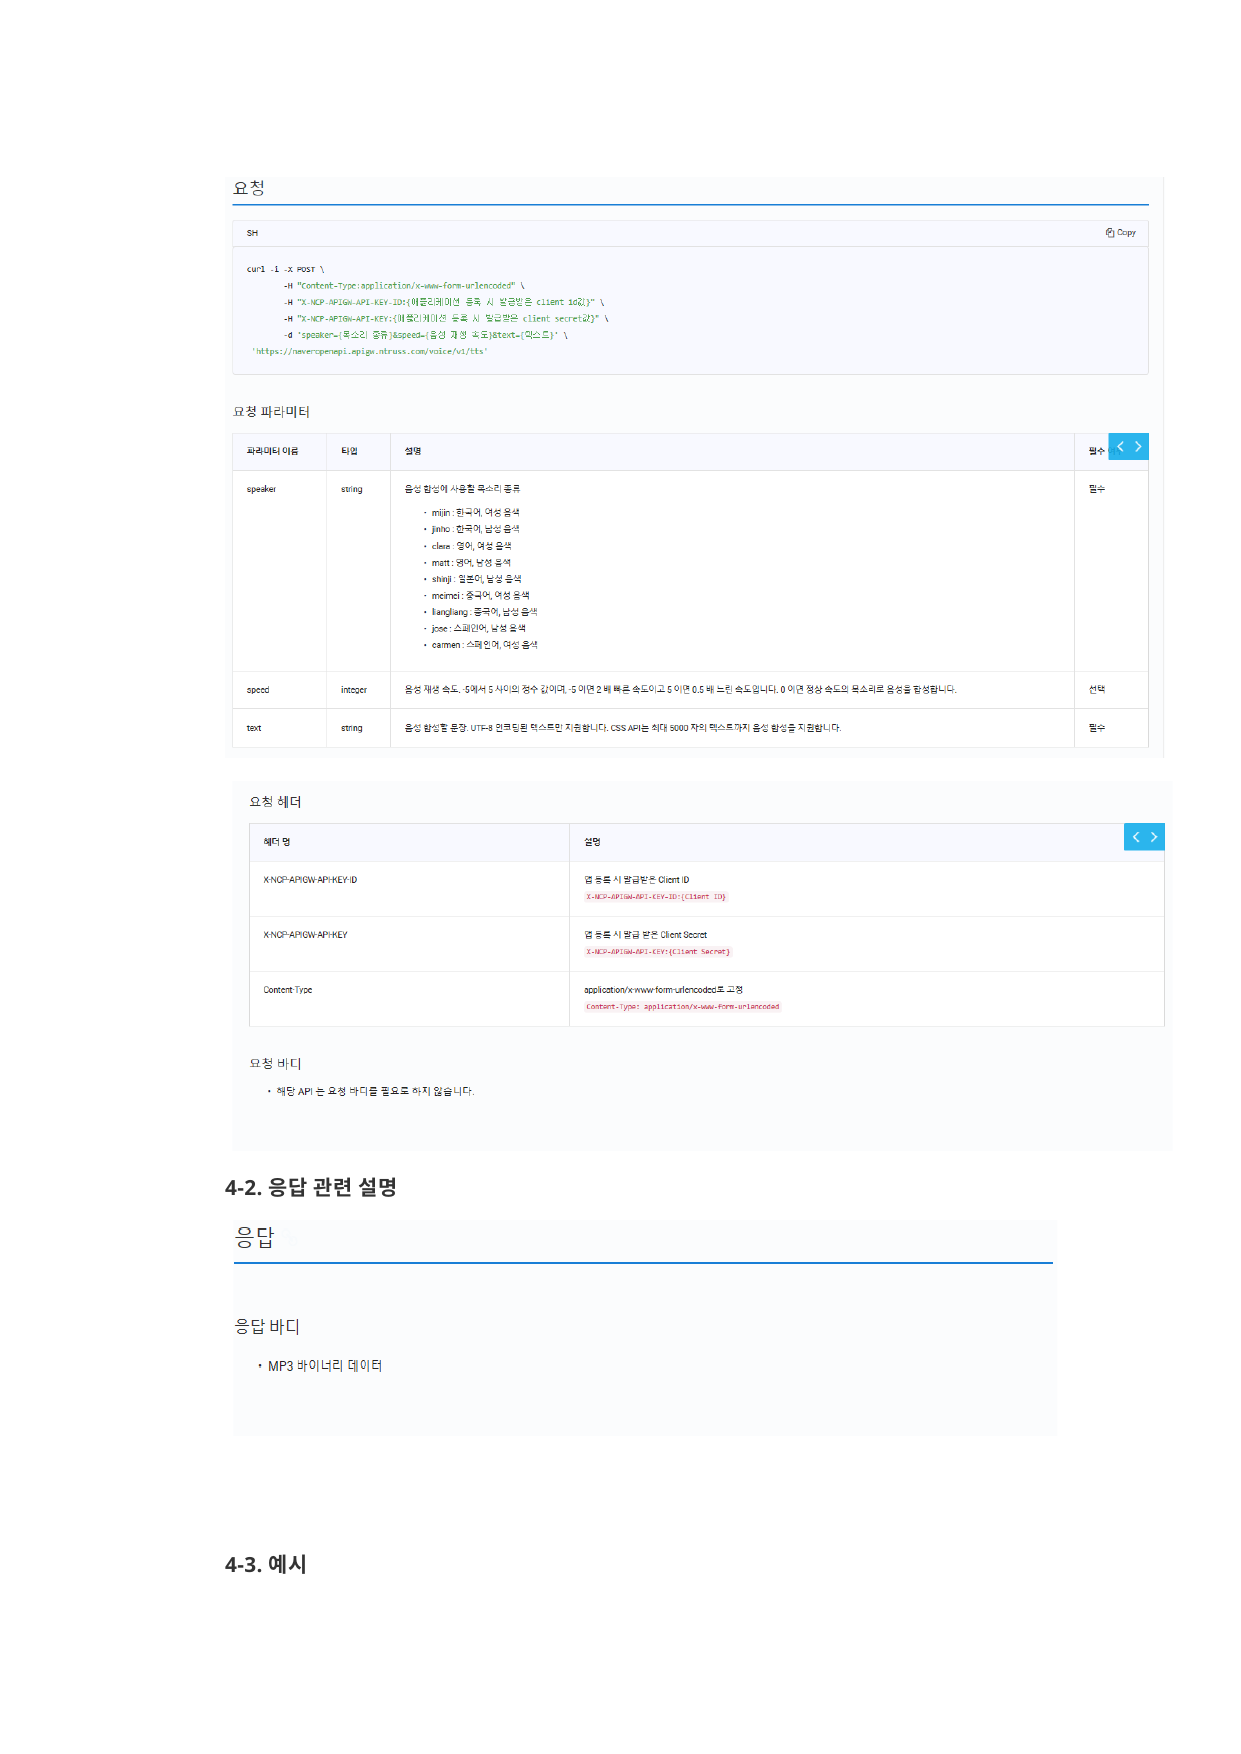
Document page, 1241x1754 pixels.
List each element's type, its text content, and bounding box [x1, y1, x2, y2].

picture [233, 1220, 1058, 1436]
list 4-3. 예시 [269, 1548, 1090, 1579]
list 4-2. 응답 관련 설명 [225, 1130, 1090, 1201]
picture [232, 781, 1173, 1151]
picture [225, 177, 1166, 758]
